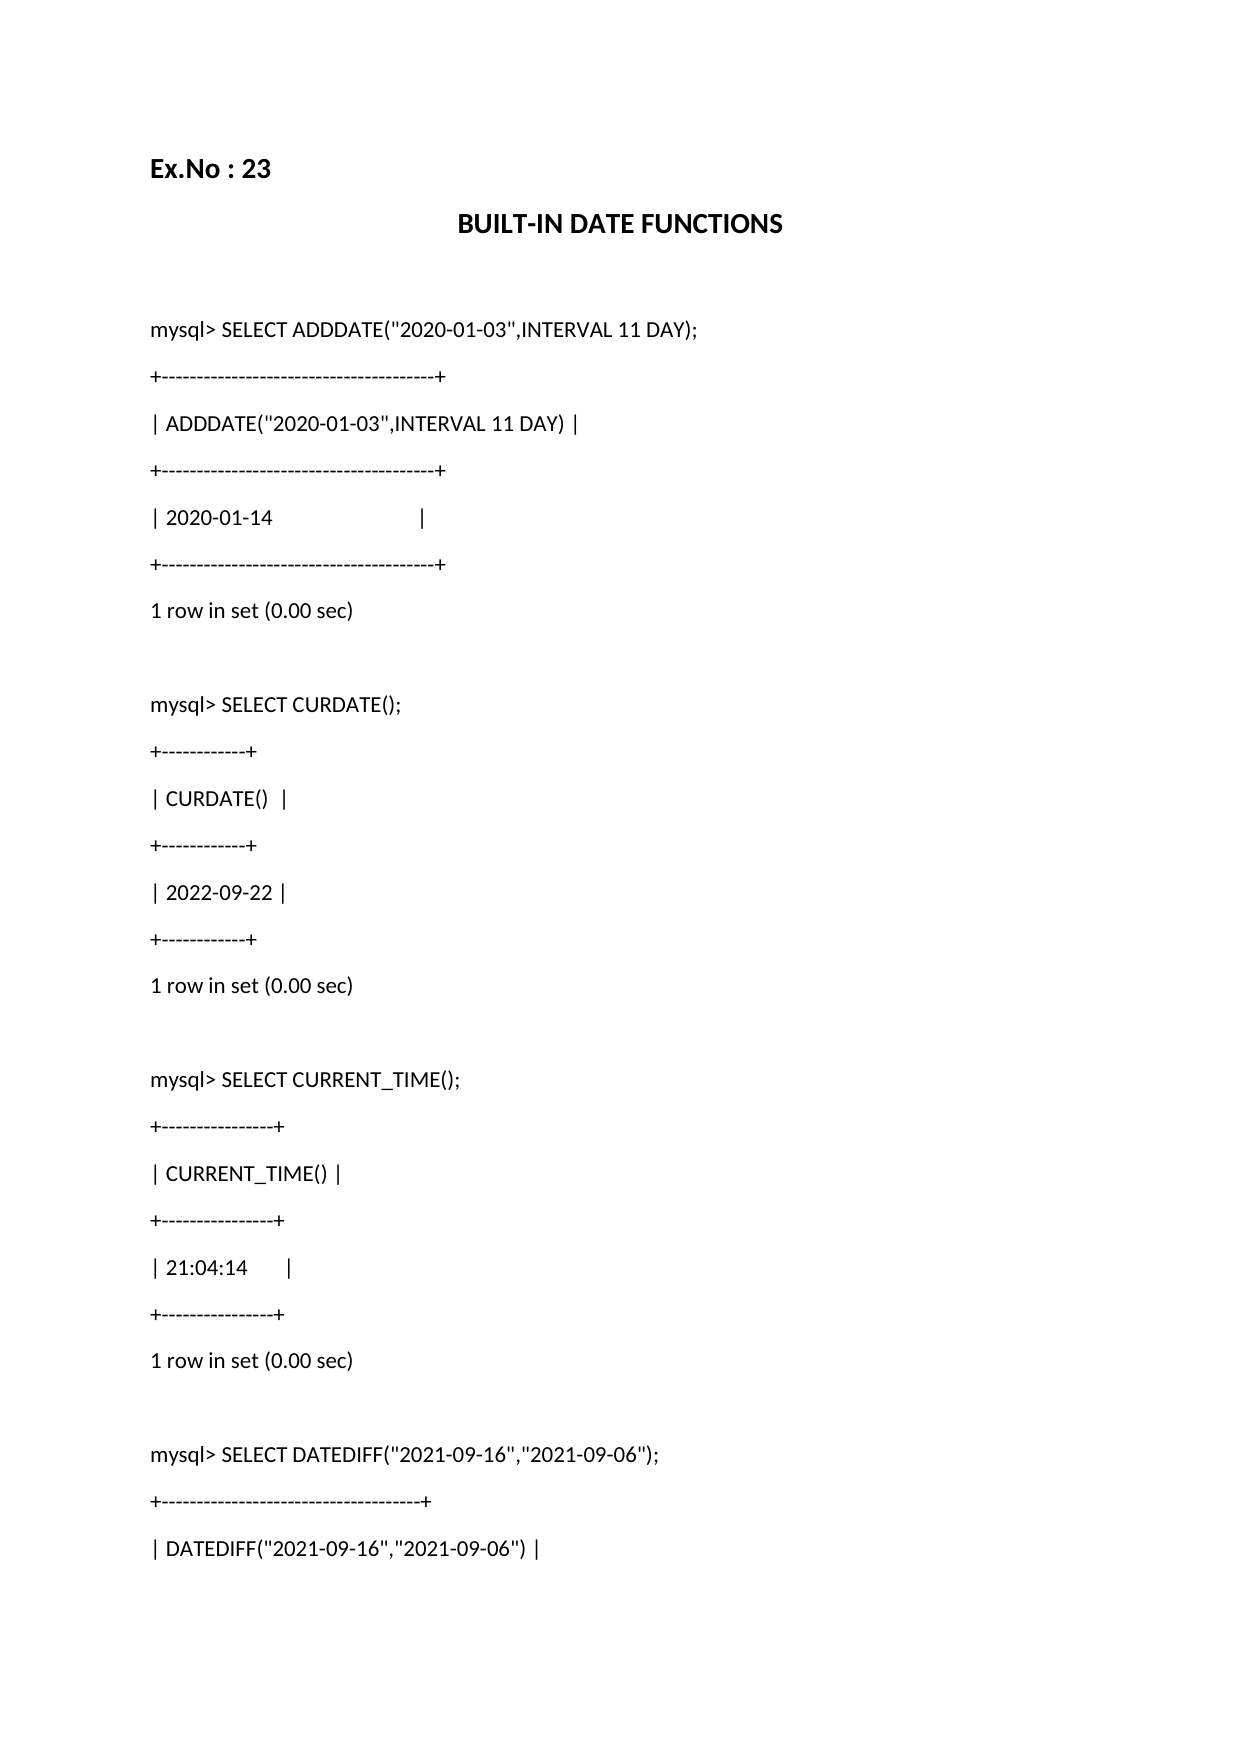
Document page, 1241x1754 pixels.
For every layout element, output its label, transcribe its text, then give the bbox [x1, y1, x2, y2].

text +---------------------------------------+ [150, 550, 1090, 578]
text +-------------------------------------+ [150, 1487, 1090, 1515]
text 1 row in set (0.00 sec) [150, 972, 1090, 999]
text mysql> SELECT CURDATE(); [150, 690, 1090, 718]
text | DATEDIFF("2021-09-16","2021-09-06") | [150, 1534, 1090, 1562]
text +------------+ [150, 737, 1090, 765]
text | 2020-01-14 | [150, 503, 1090, 531]
text | 2022-09-22 | [150, 878, 1090, 906]
text | CURRENT_TIME() | [150, 1159, 1090, 1187]
text mysql> SELECT ADDDATE("2020-01-03",INTERVAL 11 DAY); [150, 315, 1090, 343]
text | ADDDATE("2020-01-03",INTERVAL 11 DAY) | [150, 409, 1090, 437]
text 1 row in set (0.00 sec) [150, 1347, 1090, 1374]
text 1 row in set (0.00 sec) [150, 597, 1090, 624]
text mysql> SELECT CURRENT_TIME(); [150, 1065, 1090, 1093]
text +----------------+ [150, 1300, 1090, 1328]
text +----------------+ [150, 1206, 1090, 1234]
text mysql> SELECT DATEDIFF("2021-09-16","2021-09-06"); [150, 1440, 1090, 1468]
text Ex.No : 23 [150, 150, 1090, 186]
text | CURDATE() | [150, 784, 1090, 812]
text | 21:04:14 | [150, 1253, 1090, 1281]
text +---------------------------------------+ [150, 362, 1090, 390]
text +------------+ [150, 925, 1090, 953]
text +---------------------------------------+ [150, 456, 1090, 484]
text BUILT-IN DATE FUNCTIONS [150, 205, 1090, 241]
text +------------+ [150, 831, 1090, 859]
text +----------------+ [150, 1112, 1090, 1140]
